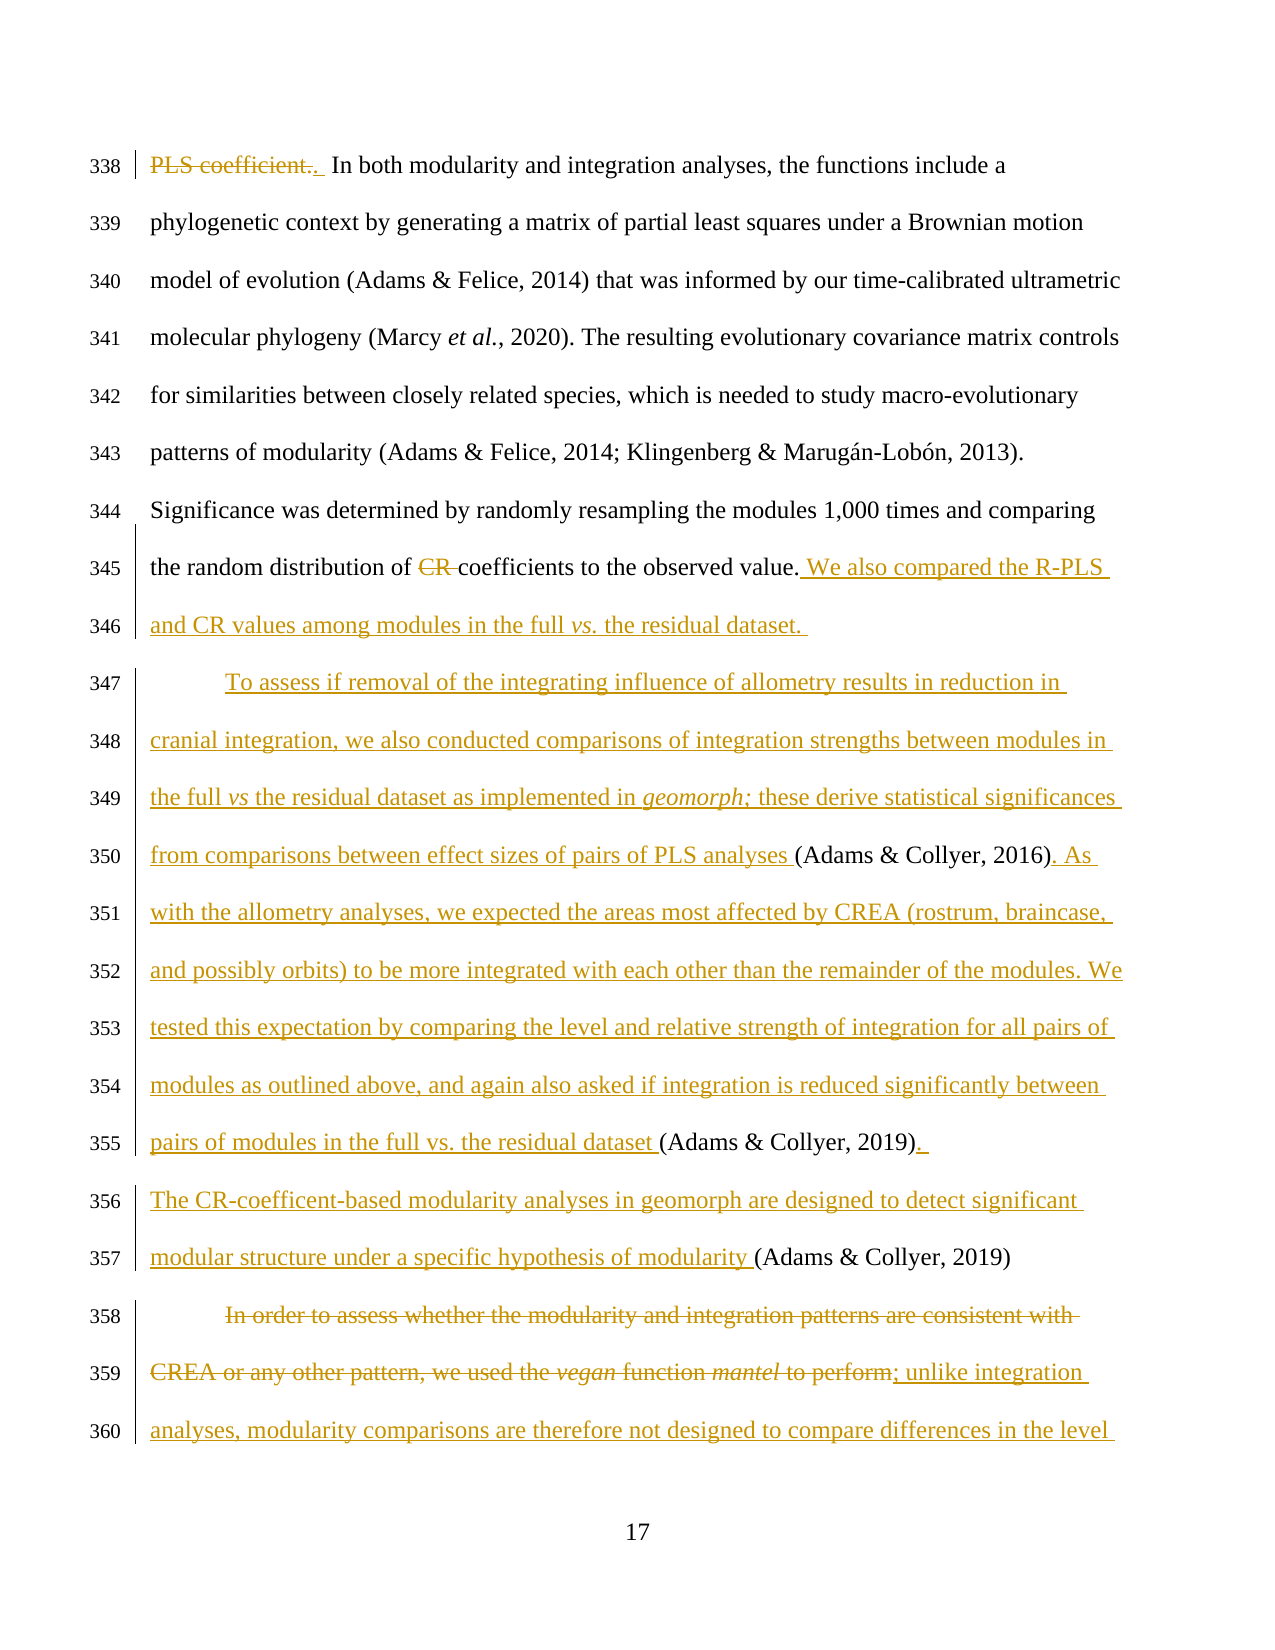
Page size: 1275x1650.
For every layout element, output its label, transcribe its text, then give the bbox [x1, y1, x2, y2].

text (Adams & Collyer, 2019) [150, 1185, 1125, 1271]
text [150, 1300, 1125, 1444]
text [150, 150, 1125, 639]
text (Adams & Collyer, 2016)(Adams & Collyer, 2019) [150, 667, 1125, 1156]
